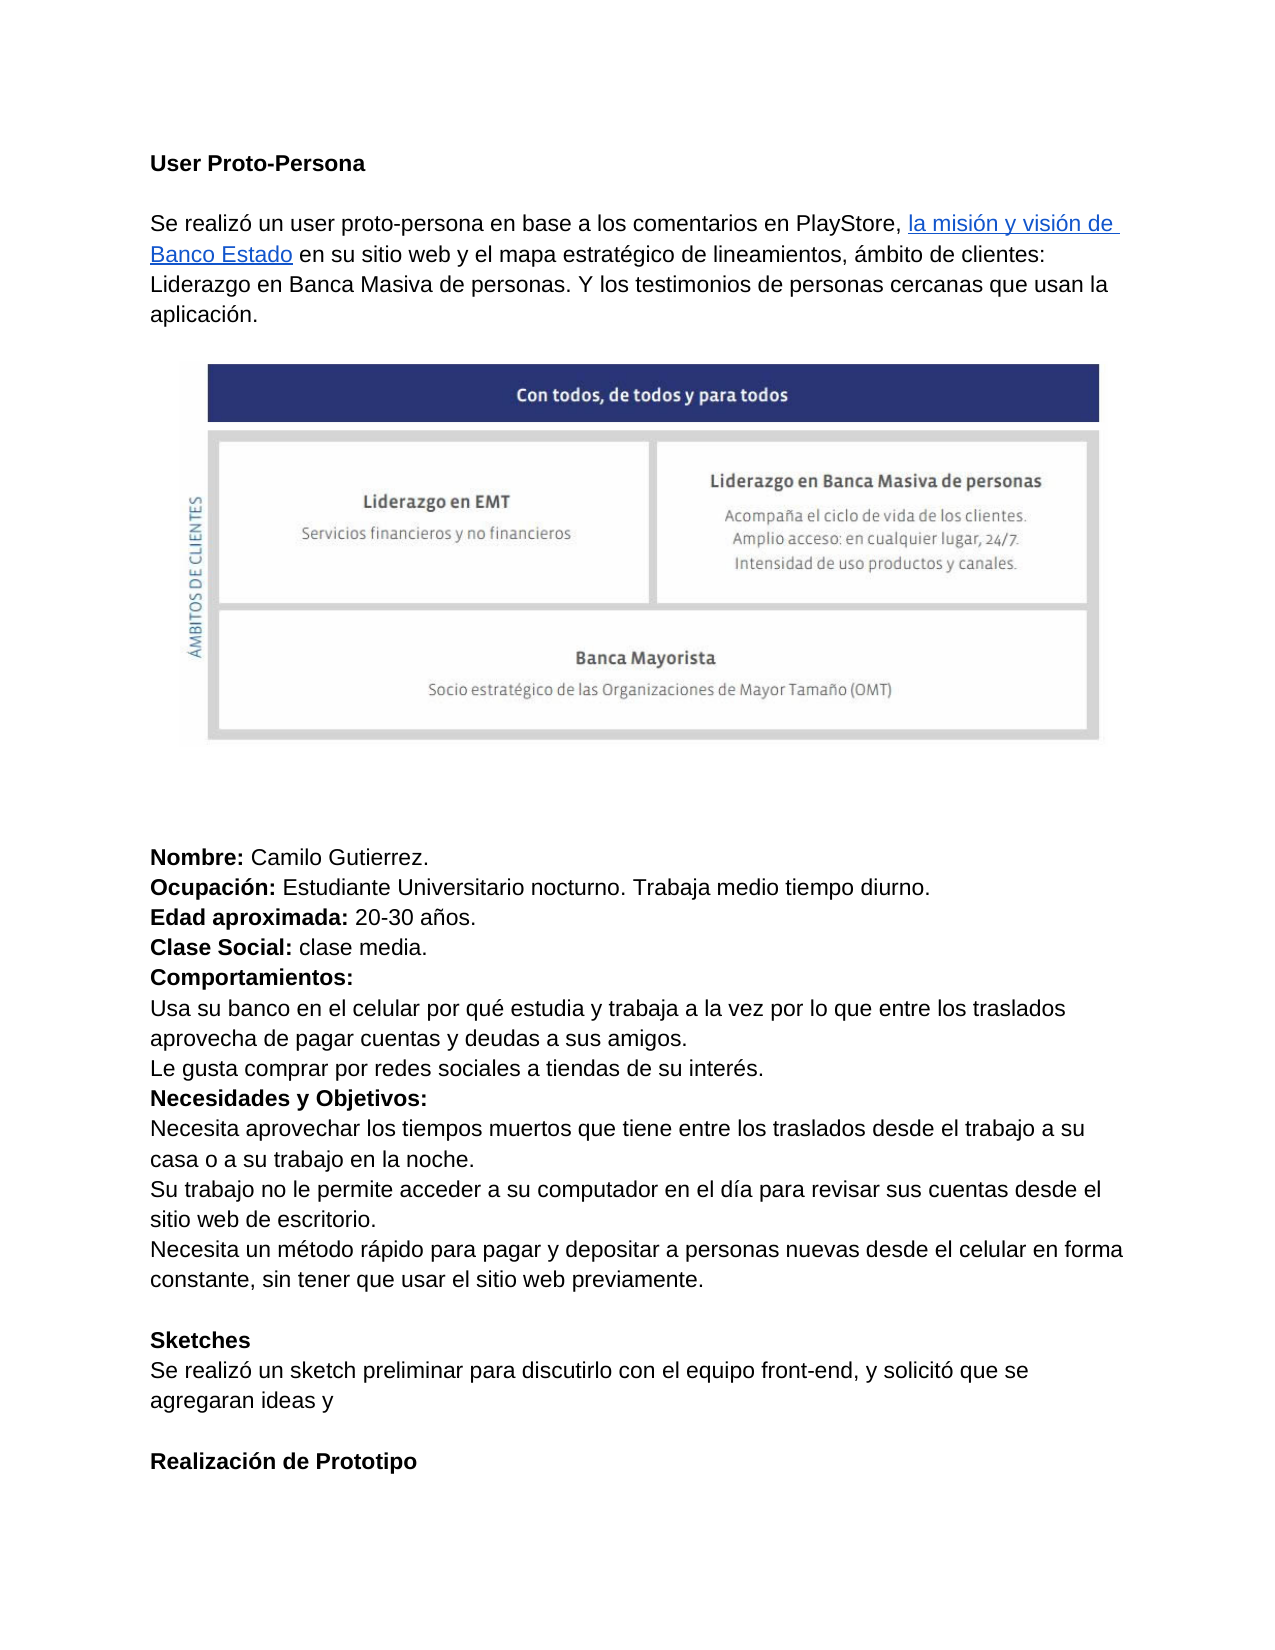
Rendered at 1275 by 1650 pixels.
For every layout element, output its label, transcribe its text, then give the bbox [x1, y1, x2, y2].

text Usa su banco en el celular por qué estudia y trabaja a la vez por lo que entre los traslados aprovecha de pagar cuentas y deudas a sus amigos. [150, 994, 1125, 1051]
text Realización de Prototipo [150, 1448, 1125, 1474]
text Se realizó un user proto-persona en base a los comentarios en PlayStore, la misión y visión de Banco Estado en su sitio web y el mapa estratégico de lineamientos, ámbito de clientes: Liderazgo en Banca Masiva de personas. Y los testimonios de personas cercanas que usan la aplicación. [150, 210, 1125, 327]
text Edad aproximada: 20-30 años. [150, 904, 1125, 930]
text Comportamientos: [150, 964, 1125, 991]
text Le gusta comprar por redes sociales a tiendas de su interés. [150, 1055, 1125, 1081]
text Clase Social: clase media. [150, 934, 1125, 960]
text Ocupación: Estudiante Universitario nocturno. Trabaja medio tiempo diurno. [150, 874, 1125, 900]
text Sketches [150, 1327, 1125, 1353]
text Necesita un método rápido para pagar y depositar a personas nuevas desde el celular en forma constante, sin tener que usar el sitio web previamente. [150, 1236, 1125, 1293]
text Se realizó un sketch preliminar para discutirlo con el equipo front-end, y solicitó que se agregaran ideas y [150, 1357, 1125, 1413]
text Nombre: Camilo Gutierrez. [150, 843, 1125, 870]
text Necesidades y Objetivos: [150, 1085, 1125, 1111]
text Necesita aprovechar los tiempos muertos que tiene entre los traslados desde el trabajo a su casa o a su trabajo en la noche. [150, 1115, 1125, 1172]
text User Proto-Persona [150, 150, 1125, 176]
picture [150, 361, 1125, 749]
text Su trabajo no le permite acceder a su computador en el día para revisar sus cuentas desde el sitio web de escritorio. [150, 1176, 1125, 1232]
